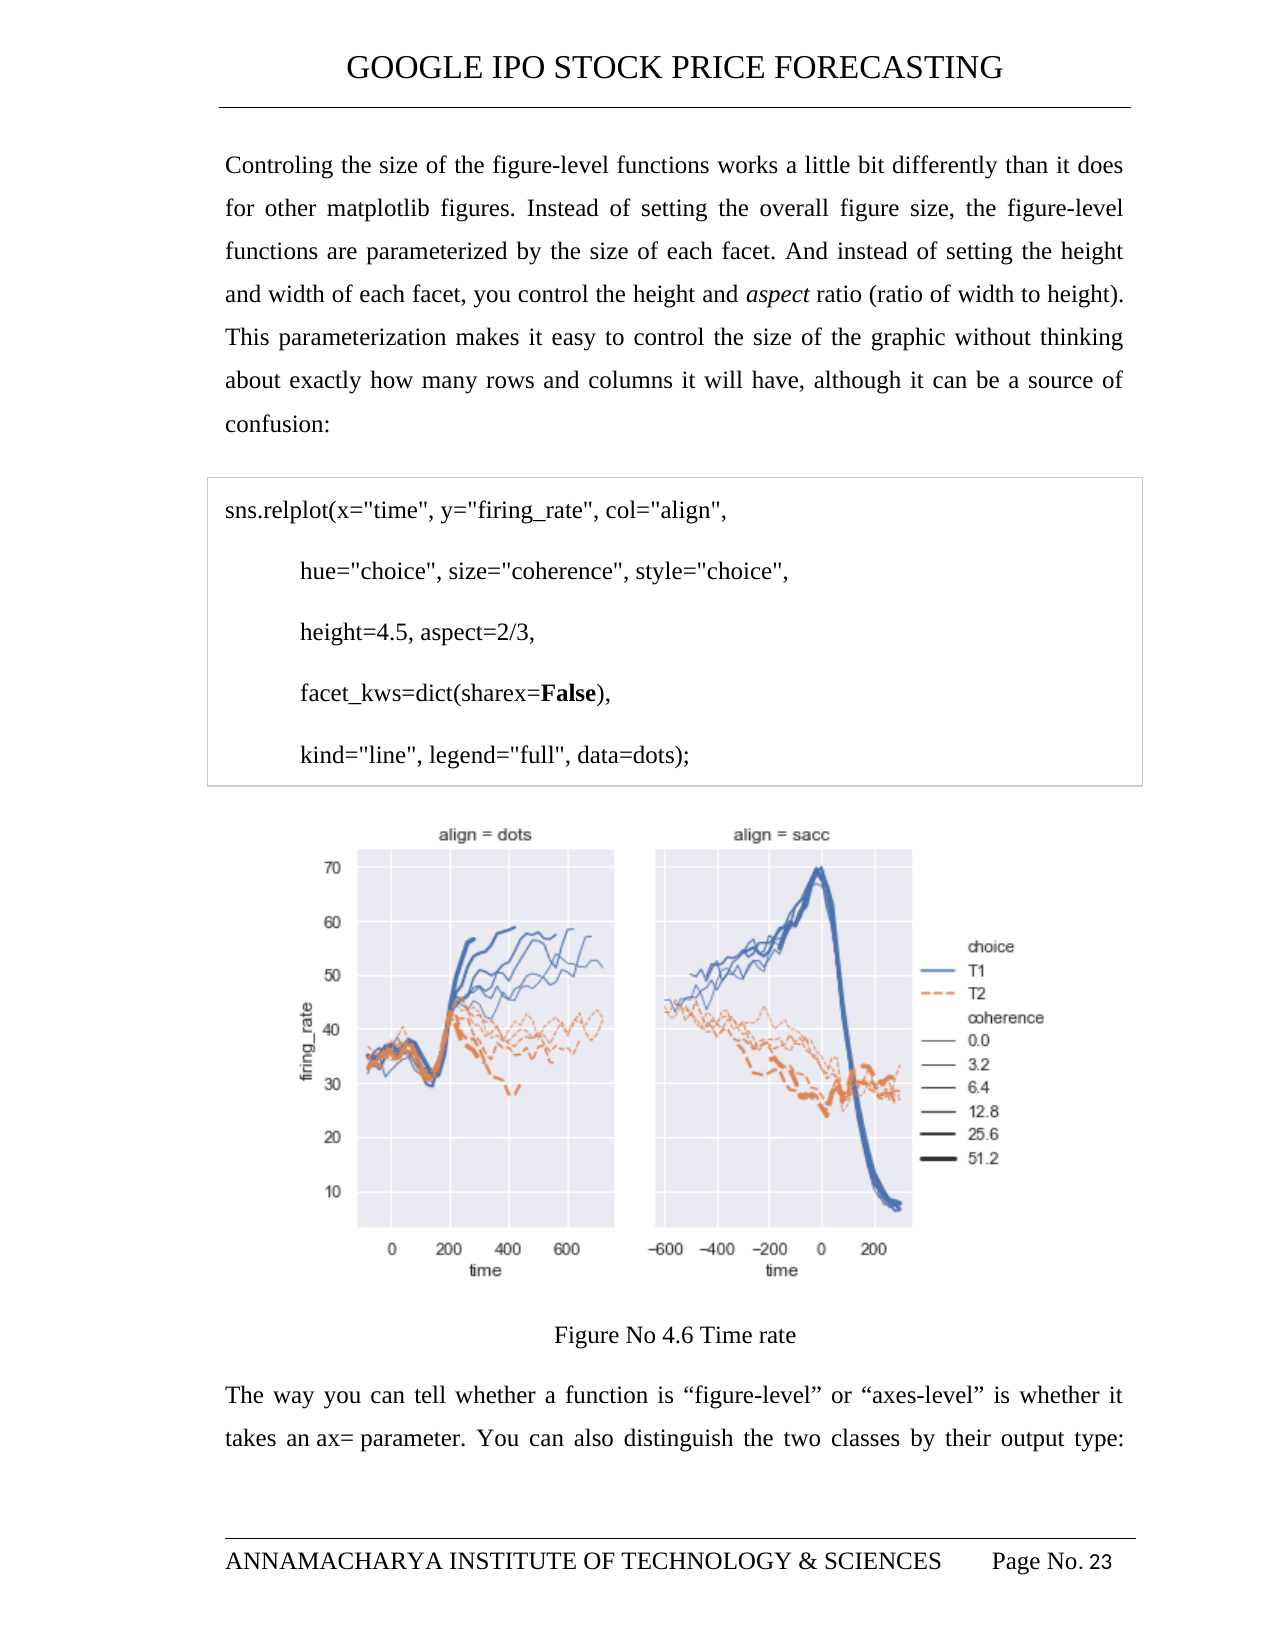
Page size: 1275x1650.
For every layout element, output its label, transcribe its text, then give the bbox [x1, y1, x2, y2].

text Figure No 4.6 Time rate [225, 1321, 1125, 1349]
text sns.relplot(x="time", y="firing_rate", col="align", [208, 478, 1142, 524]
picture [291, 819, 1059, 1290]
text kind="line", legend="full", data=dots); [208, 721, 1142, 785]
text facet_kws=dict(sharex=False), [208, 660, 1142, 707]
text height=4.5, aspect=2/3, [208, 599, 1142, 646]
text Controling the size of the figure-level functions works a little bit differently than it does for other matplotlib figures. Instead of setting the overall figure size, the figure-level functions are parameterized by the size of each facet. And instead of setting the height and width of each facet, you control the height and aspect ratio (ratio of width to height). This parameterization makes it easy to control the size of the graphic without thinking about exactly how many rows and columns it will have, although it can be a source of confusion: [225, 150, 1125, 437]
text hue="choice", size="coherence", style="choice", [208, 538, 1142, 585]
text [225, 1380, 1125, 1452]
